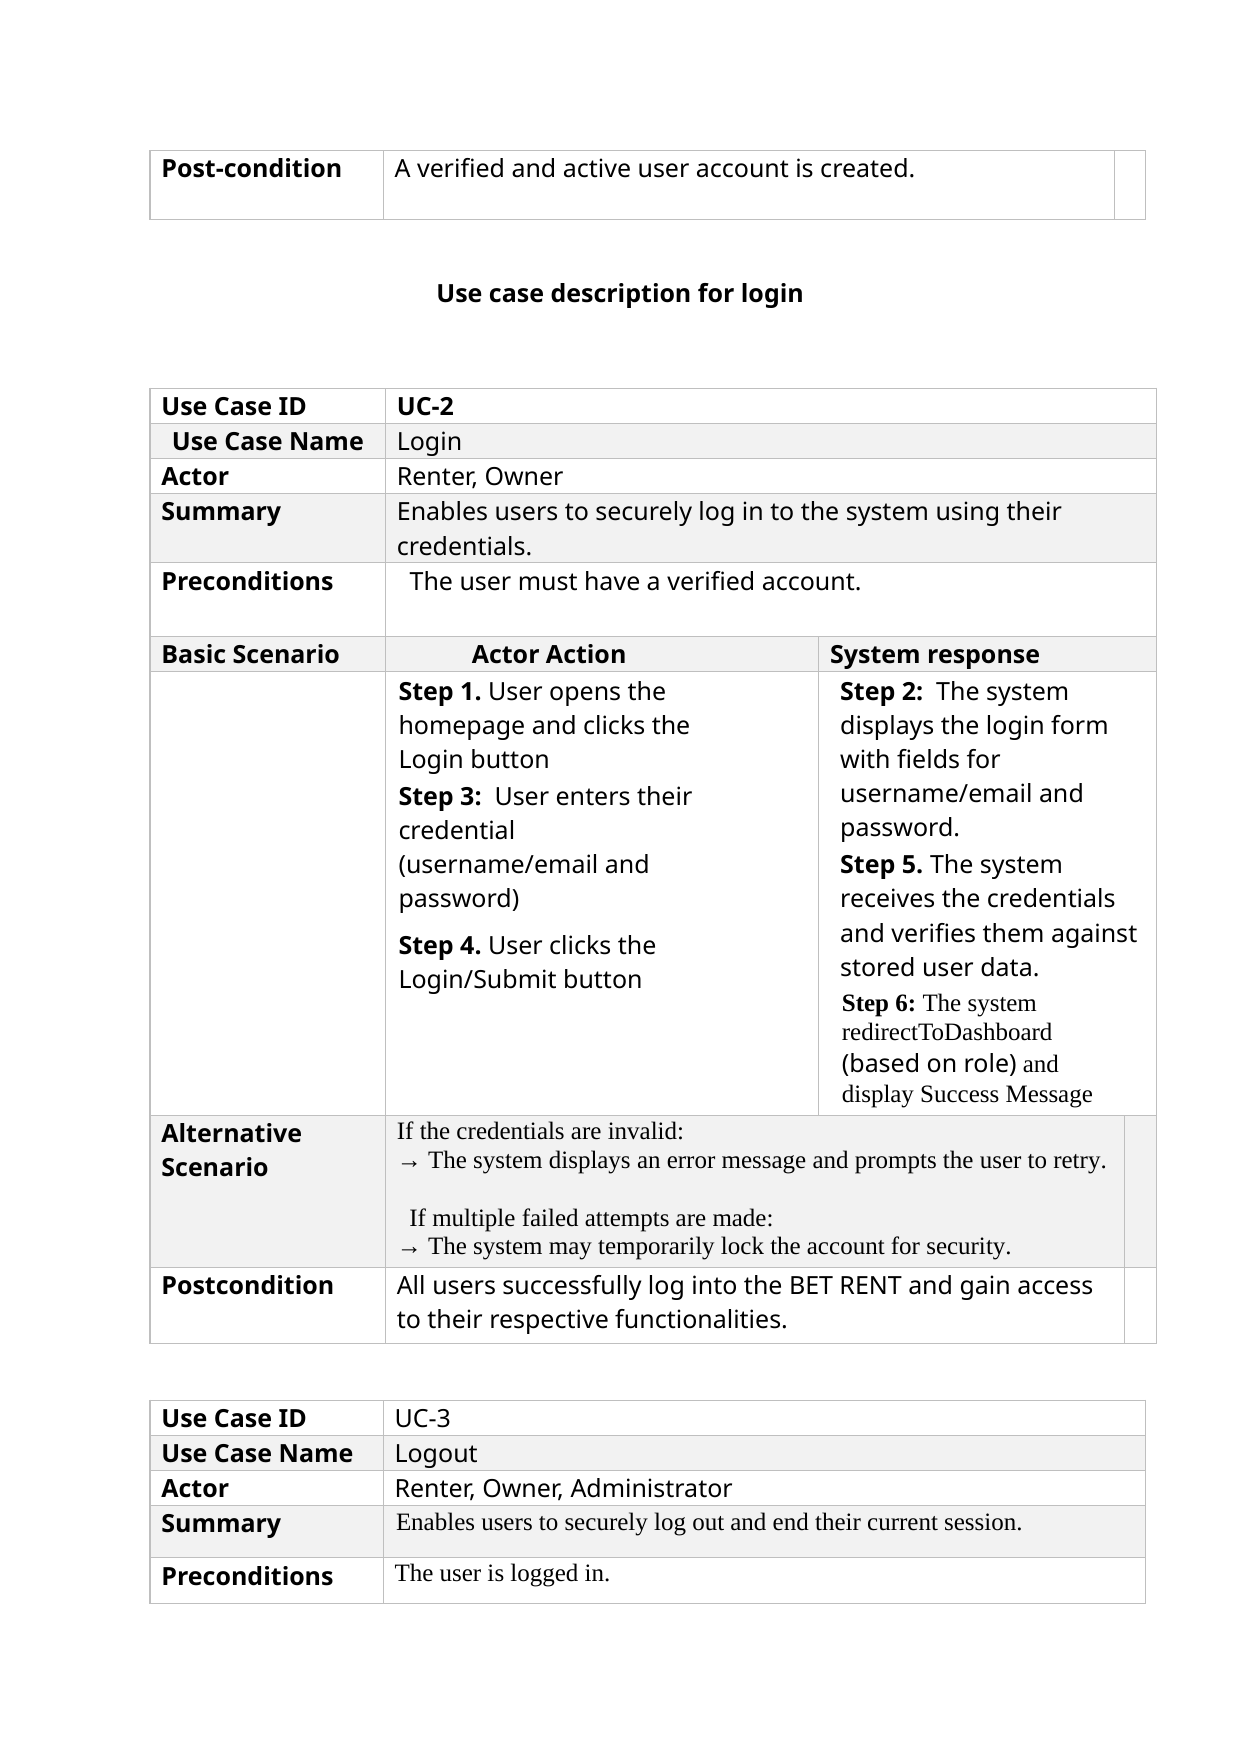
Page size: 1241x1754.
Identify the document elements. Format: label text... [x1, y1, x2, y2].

table_cell Post-condition [151, 151, 383, 219]
table_cell Login [386, 424, 1156, 458]
table_header Use Case ID [151, 389, 385, 423]
table_header UC-2 [386, 389, 1156, 423]
table_cell [1115, 151, 1145, 219]
table_cell Use Case Name [151, 1436, 383, 1470]
table_cell Actor [151, 1471, 383, 1505]
table_cell [384, 1506, 1145, 1557]
table_cell Summary [151, 1506, 383, 1557]
table_cell [1125, 1116, 1156, 1267]
table_cell [386, 672, 818, 1115]
table_cell The user must have a verified account. [386, 563, 1156, 636]
table_cell Preconditions [151, 1558, 383, 1603]
table_cell [151, 672, 385, 1115]
table_cell Renter, Owner, Administrator [384, 1471, 1145, 1505]
table_cell Preconditions [151, 563, 385, 636]
table_cell Summary [151, 494, 385, 562]
table_cell Logout [384, 1436, 1145, 1470]
table_cell All users successfully log into the BET RENT and gain access to their respective functionalities. [386, 1268, 1124, 1343]
table_cell Basic Scenario [151, 637, 385, 671]
table_cell A verified and active user account is created. [384, 151, 1114, 219]
table_cell [819, 672, 1156, 1115]
table_cell Renter, Owner [386, 459, 1156, 493]
table_cell Enables users to securely log in to the system using their credentials. [386, 494, 1156, 562]
table_cell Postcondition [151, 1268, 385, 1343]
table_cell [384, 1558, 1145, 1603]
table_header UC-3 [384, 1401, 1145, 1435]
table_cell If the credentials are invalid: → The system displays an error message and prompts the user to retry. If multiple failed attempts are made: → The system may temporarily lock the account for security. [386, 1116, 1124, 1267]
table_cell Use Case Name [151, 424, 385, 458]
text Use case description for login [150, 276, 1090, 310]
table_cell [1125, 1268, 1156, 1343]
table_cell System response [819, 637, 1156, 671]
table_cell Alternative Scenario [151, 1116, 385, 1267]
table_cell Actor [151, 459, 385, 493]
table_cell Actor Action [386, 637, 818, 671]
table_header Use Case ID [151, 1401, 383, 1435]
